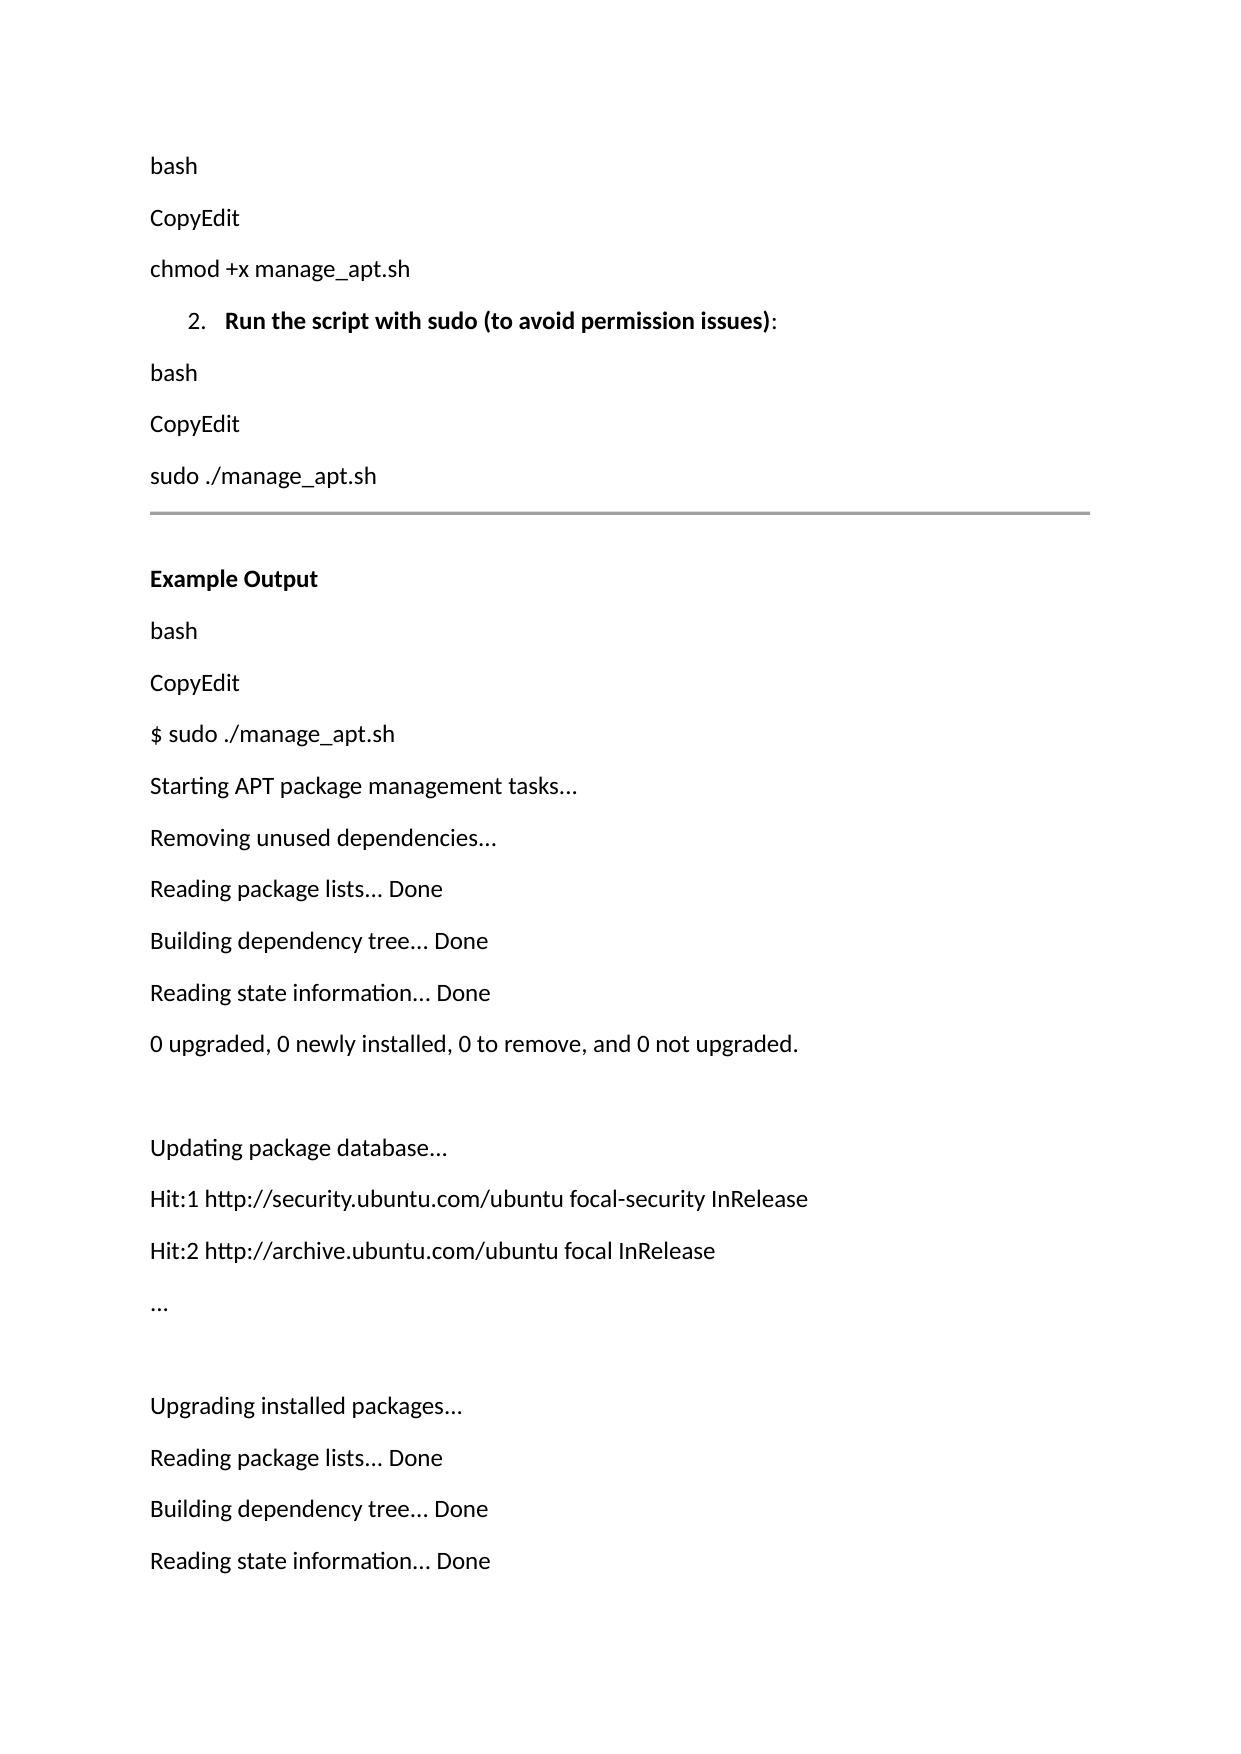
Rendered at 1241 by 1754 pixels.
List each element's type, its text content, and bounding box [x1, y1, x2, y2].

text Starting APT package management tasks... [150, 770, 1090, 801]
text sudo ./manage_apt.sh [150, 460, 1090, 491]
text Upgrading installed packages... [150, 1390, 1090, 1421]
text Reading package lists... Done [150, 873, 1090, 904]
text Hit:1 http://security.ubuntu.com/ubuntu focal-security InRelease [150, 1183, 1090, 1214]
text Reading state information... Done [150, 1545, 1090, 1576]
text Hit:2 http://archive.ubuntu.com/ubuntu focal InRelease [150, 1235, 1090, 1266]
text CopyEdit [150, 667, 1090, 697]
text Removing unused dependencies... [150, 822, 1090, 852]
text $ sudo ./manage_apt.sh [150, 718, 1090, 749]
text Building dependency tree... Done [150, 925, 1090, 956]
text bash [150, 615, 1090, 646]
text Building dependency tree... Done [150, 1493, 1090, 1524]
text Reading package lists... Done [150, 1442, 1090, 1472]
text CopyEdit [150, 202, 1090, 232]
text bash [150, 150, 1090, 181]
text bash [150, 357, 1090, 387]
text Example Output [150, 563, 1090, 594]
text Updating package database... [150, 1132, 1090, 1162]
text ... [150, 1287, 1090, 1317]
text Reading state information... Done [150, 977, 1090, 1007]
text CopyEdit [150, 408, 1090, 439]
list Run the script with sudo (to avoid permission issues): [187, 305, 1090, 336]
text chmod +x manage_apt.sh [150, 253, 1090, 284]
text 0 upgraded, 0 newly installed, 0 to remove, and 0 not upgraded. [150, 1028, 1090, 1059]
